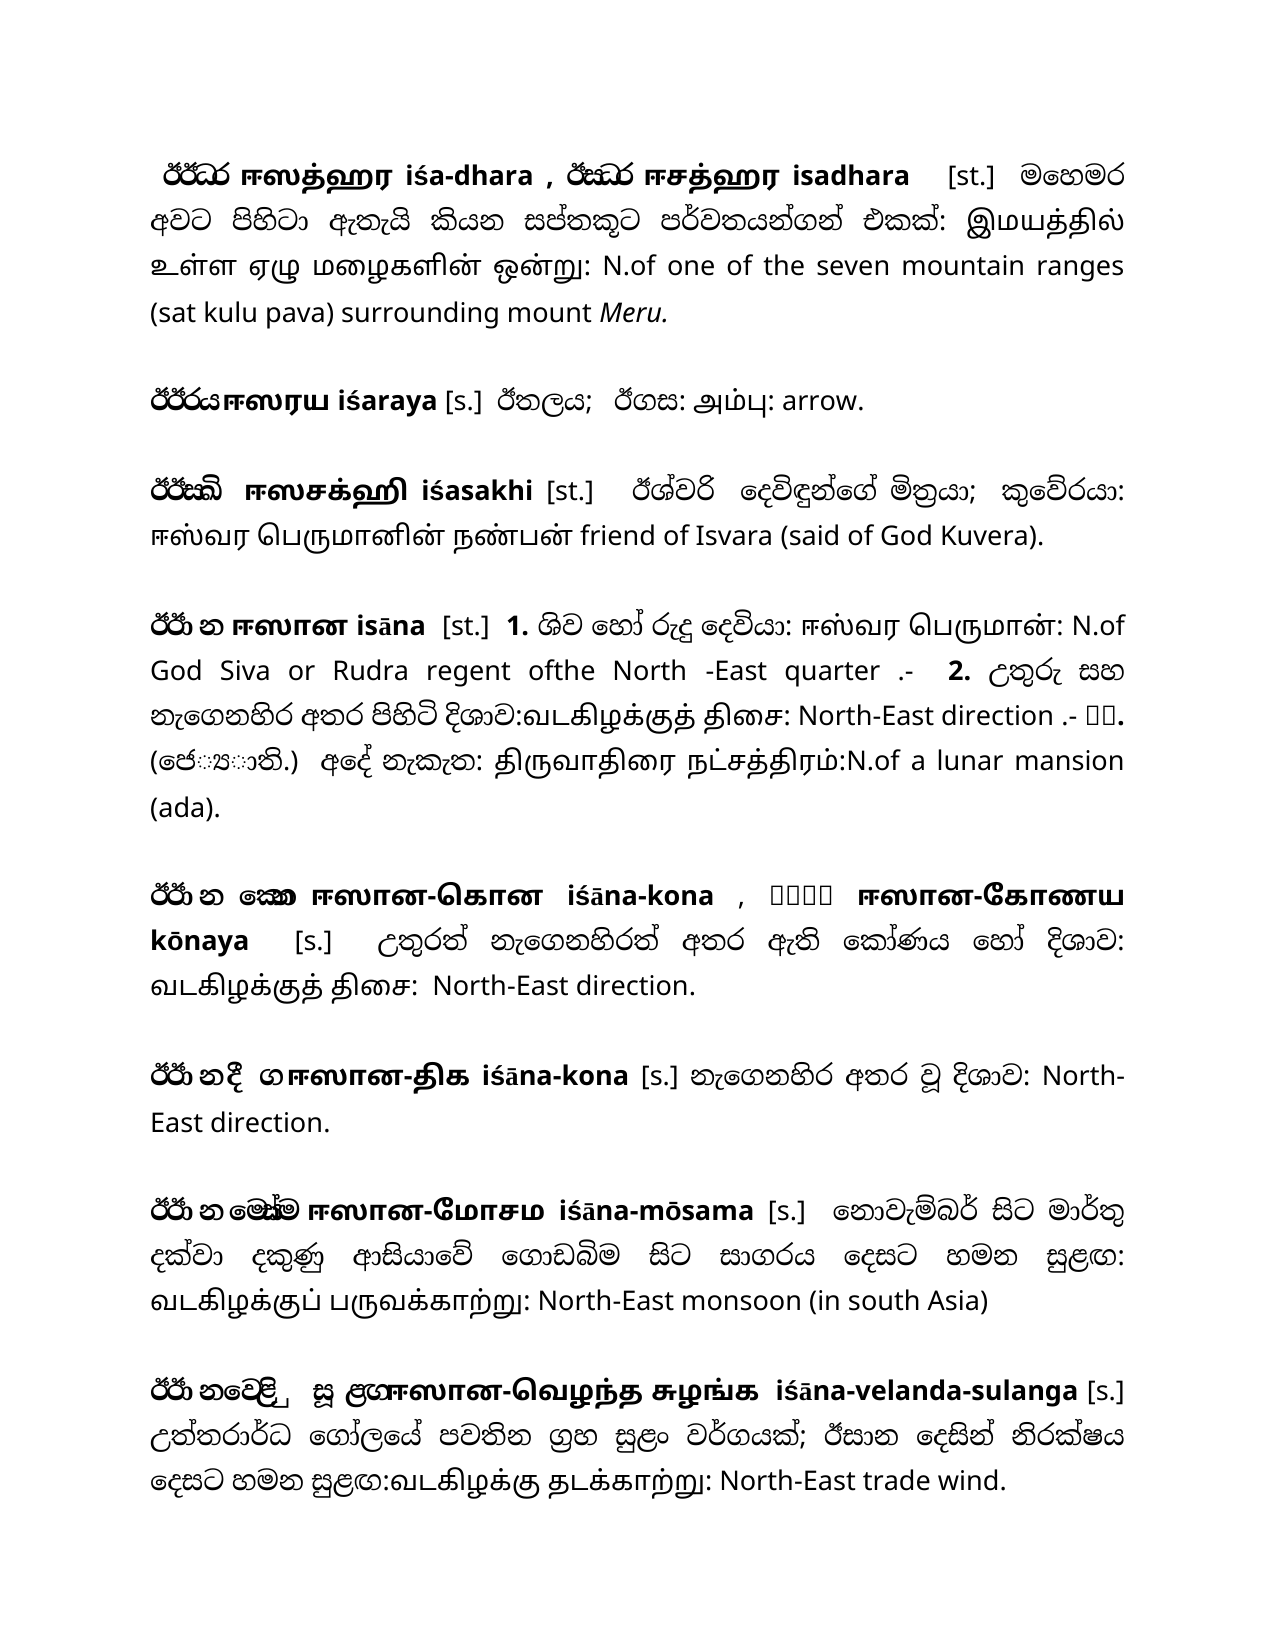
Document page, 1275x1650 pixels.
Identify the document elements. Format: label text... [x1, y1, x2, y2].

text ඊඊාන දීග ஈஸான-திக iśāna-kona [s.] නැගෙනහිර අතර වූ දිශාව: North-East direction. [150, 1050, 1125, 1140]
text ඊඊධර ஈஸத்ஹர iśa-dhara , ඊසධර ஈசத்ஹர isadhara [st.] මහෙමර අවට පිහිටා ඇතැයි කියන සප්තකූට පර්වතයන්ගන් එකක්: இமயத்தில் உள்ள ஏழு மழைகளின் ஒன்று: N.of one of the seven mountain ranges (sat kulu pava) surrounding mount Meru. [150, 150, 1125, 330]
text ඊඊසඛි ஈஸசக்ஹி iśasakhi [st.] ඊශ්වරි දෙවිඳුන්ගේ මිත‍්‍රයා; කුවේරයා: ஈஸ்வர பெருமானின் நண்பன் friend of Isvara (said of God Kuvera). [150, 465, 1125, 555]
text ඊඊාන ஈஸான isāna [st.] 1. ශිව හෝ රුදු දෙවියා: ஈஸ்வர பெருமான்: N.of God Siva or Rudra regent ofthe North -East quarter .- 2. උතුරු සහ නැගෙනහිර අතර පිහිටි දිශාව:வடகிழக்குத் திசை: North-East direction .- අං. (ජේ‍යාති.) අදේ නැකැත: திருவாதிரை நட்சத்திரம்:N.of a lunar mansion (ada). [150, 600, 1125, 825]
text ඊඊරය ஈஸரய iśaraya [s.] ඊතලය; ඊගස: அம்பு: arrow. [150, 375, 1125, 420]
text ඊඊාන කොන ஈஸான-கொன iśāna-kona , කෝණය ஈஸான-கோணய kōnaya [s.] උතුරත් නැගෙනහිරත් අතර ඇති කෝණය හෝ දිශාව: வடகிழக்குத் திசை: North-East direction. [150, 870, 1125, 1005]
text ඊඊාන මෝසම ஈஸான-மோசம iśāna-mōsama [s.] නොවැම්බර් සිට මාර්තු දක්වා දකුණු ආසියාවේ ගොඩබිම සිට සාගරය දෙසට හමන සුළඟ: வடகிழக்குப் பருவக்காற்று: North-East monsoon (in south Asia) [150, 1185, 1125, 1320]
text ඊඊාන වෙළිු සූළඟ ஈஸான-வெழந்த சுழங்க iśāna-velanda-sulanga [s.] උත්තරාර්ධ ගෝලයේ පවතින ග‍්‍රහ සුළං වර්ගයක්; ඊසාන දෙසින් නිරක්ෂය දෙසට හමන සුළඟ:வடகிழக்கு தடக்காற்று: North-East trade wind. [150, 1365, 1125, 1500]
